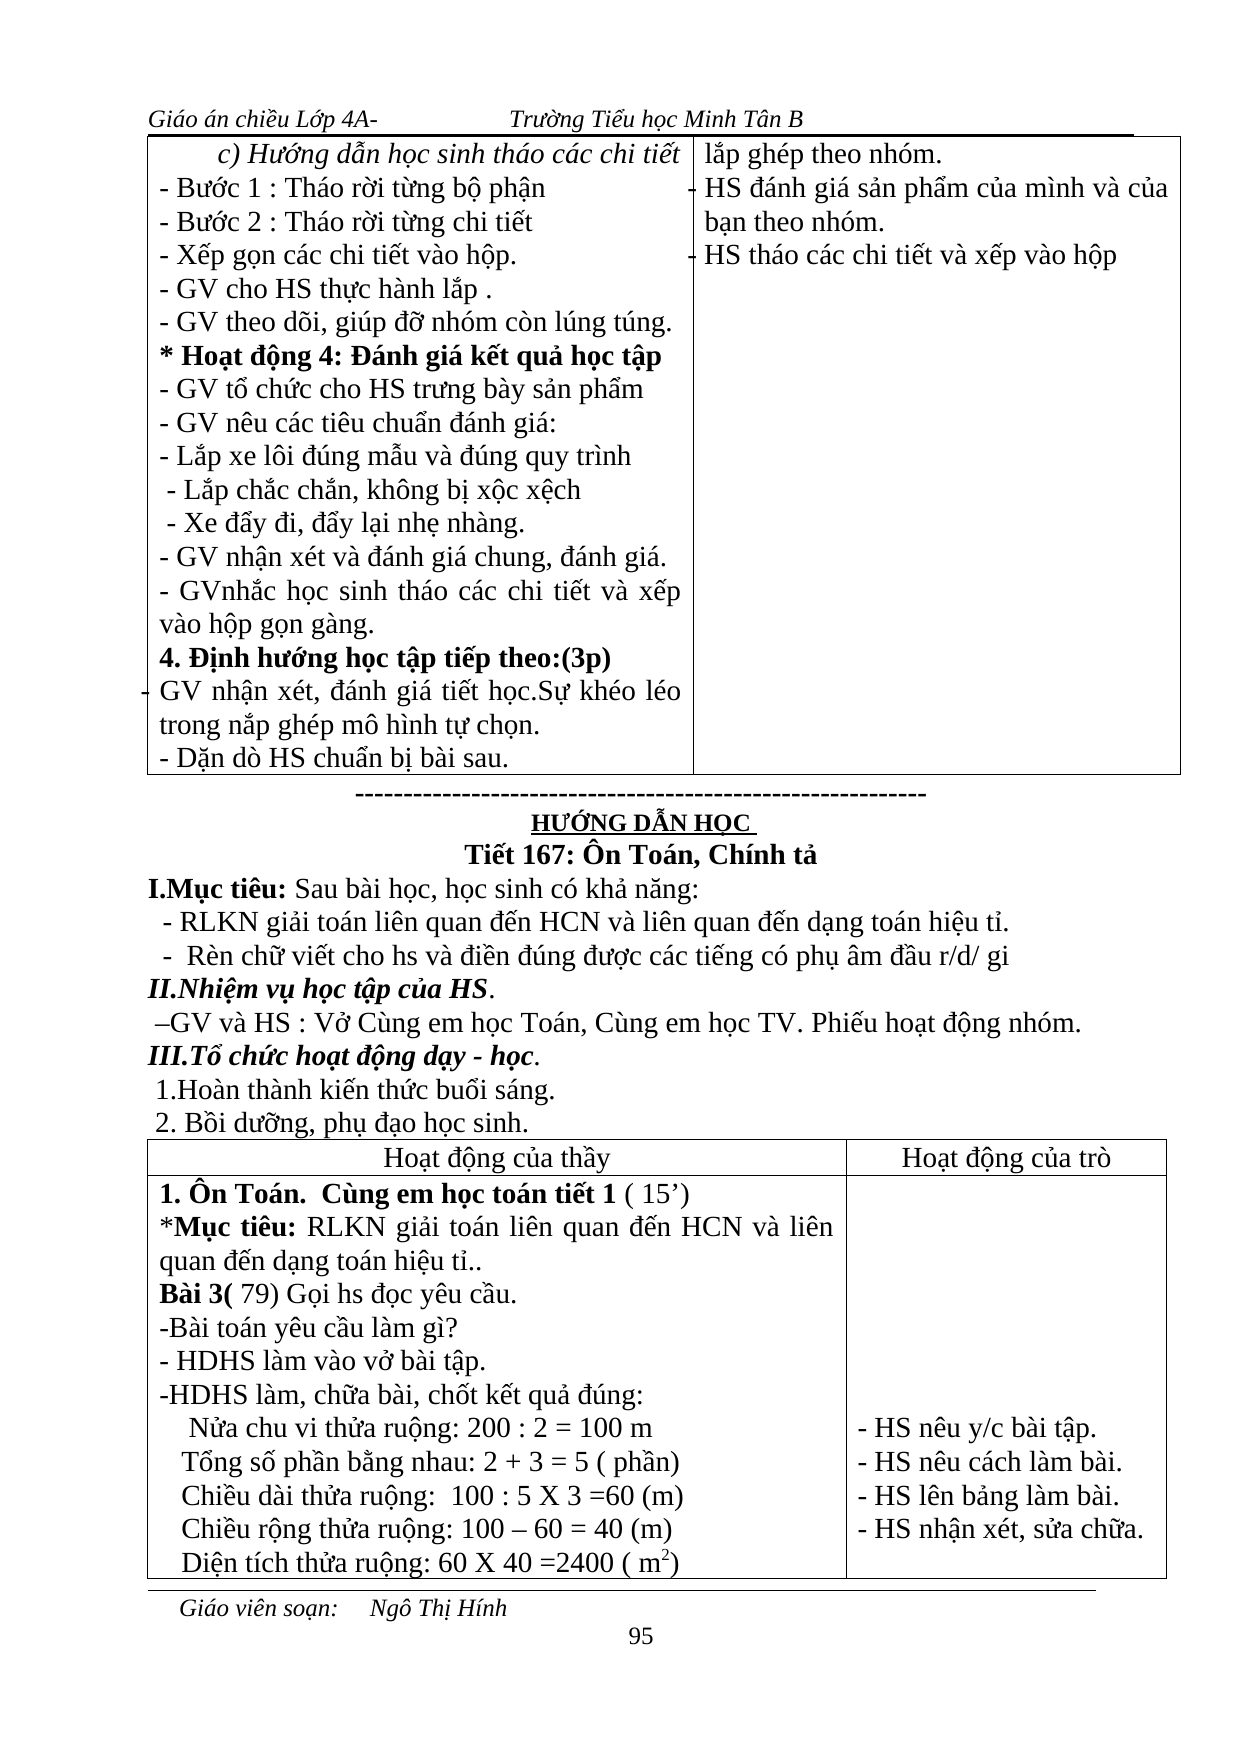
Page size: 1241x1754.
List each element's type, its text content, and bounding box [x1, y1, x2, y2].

table_header Hoạt động của thầy [148, 1140, 846, 1175]
text - Rèn chữ viết cho hs và điền đúng được các tiếng có phụ âm đầu r/d/ gi [148, 938, 1134, 971]
text I.Mục tiêu: Sau bài học, học sinh có khả năng: [148, 871, 1134, 904]
text Tiết 167: Ôn Toán, Chính tả [148, 837, 1134, 871]
text II.Nhiệm vụ học tập của HS. [148, 971, 1134, 1005]
text III.Tổ chức hoạt động dạy - học. [148, 1038, 1134, 1072]
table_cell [148, 1176, 846, 1578]
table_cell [694, 137, 1180, 774]
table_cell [847, 1176, 1166, 1578]
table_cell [148, 137, 693, 774]
text –GV và HS : Vở Cùng em học Toán, Cùng em học TV. Phiếu hoạt động nhóm. [148, 1005, 1134, 1038]
text ----------------------------------------------------------- [148, 775, 1134, 808]
text 1.Hoàn thành kiến thức buổi sáng. [148, 1072, 1134, 1106]
text HƯỚNG DẪN HỌC [148, 808, 1134, 837]
text - RLKN giải toán liên quan đến HCN và liên quan đến dạng toán hiệu tỉ. [148, 904, 1134, 938]
text 2. Bồi dưỡng, phụ đạo học sinh. [148, 1106, 1217, 1139]
table_header Hoạt động của trò [847, 1140, 1166, 1175]
